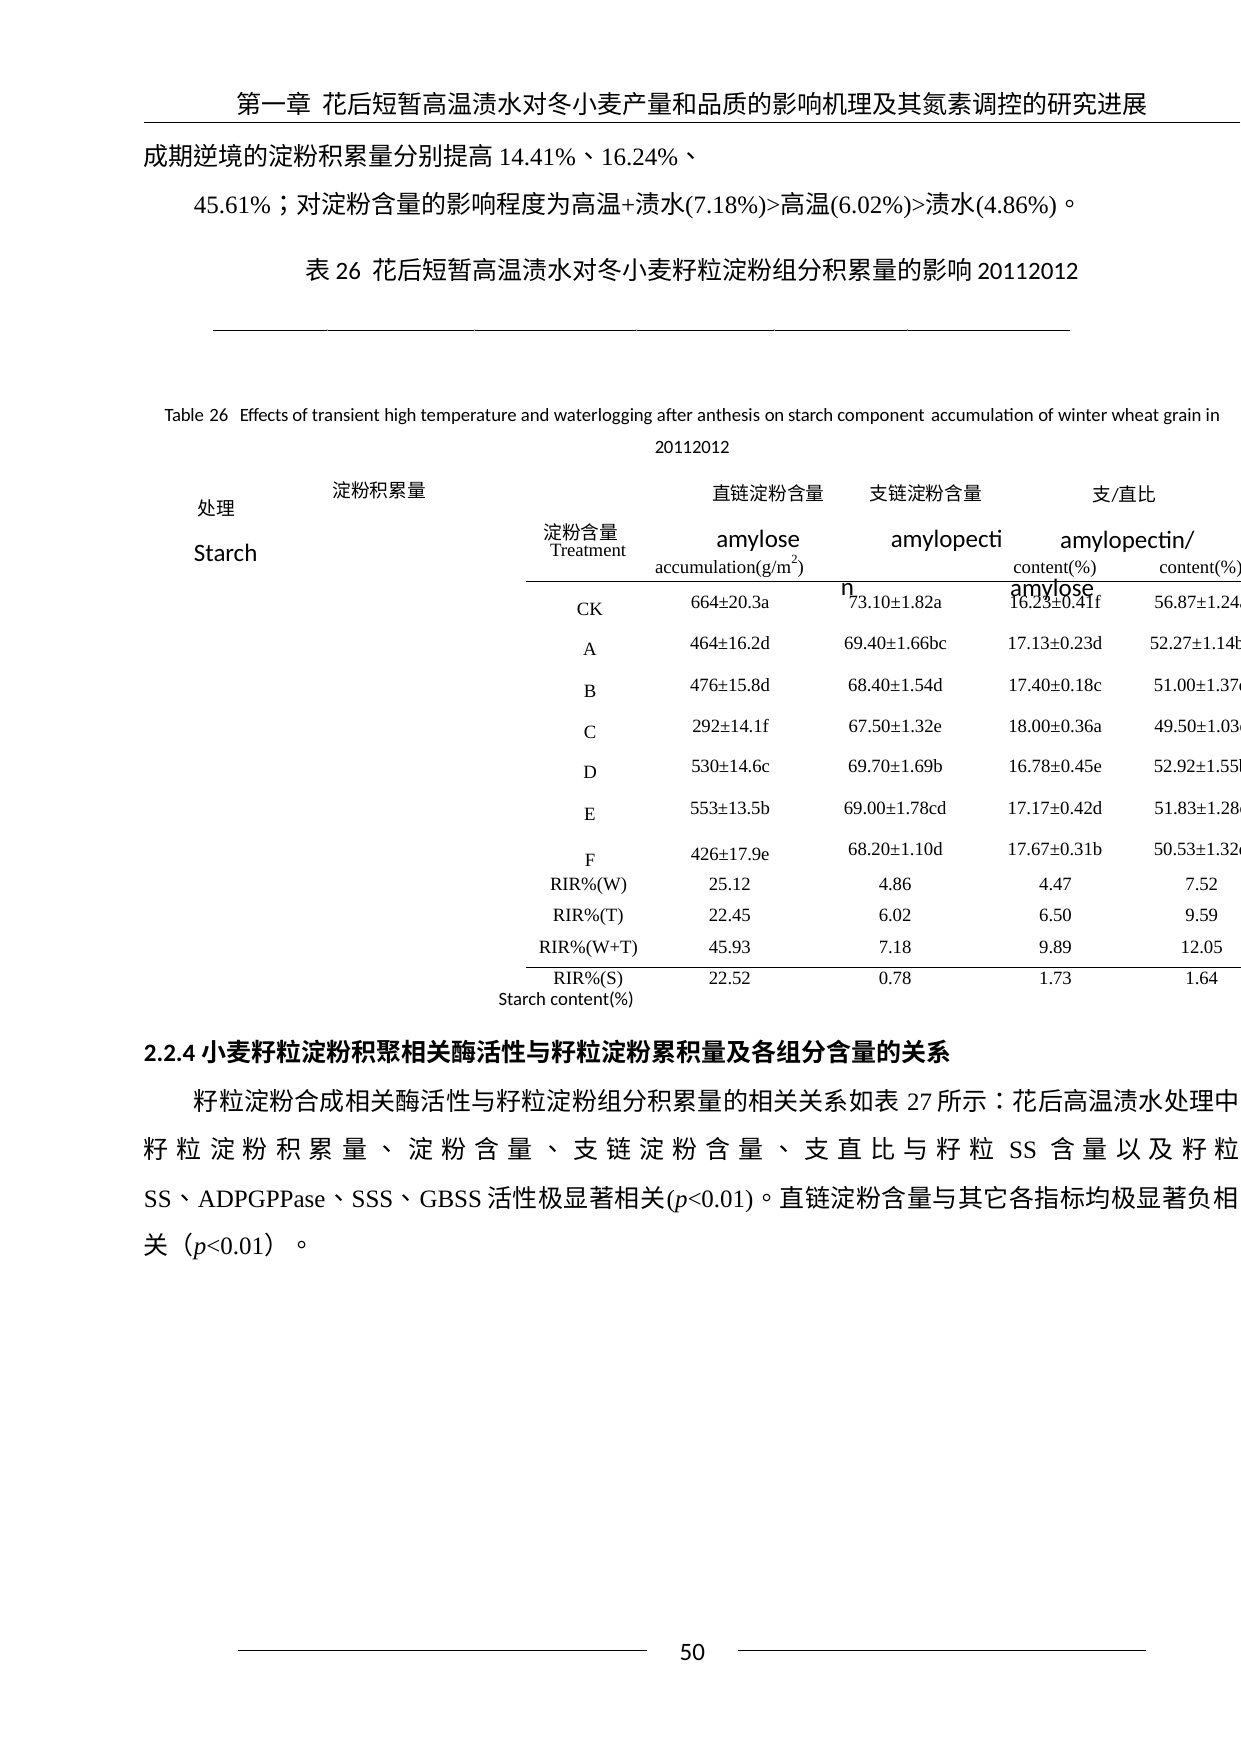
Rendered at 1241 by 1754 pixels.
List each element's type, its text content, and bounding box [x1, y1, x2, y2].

text amylose [666, 505, 837, 553]
text amylopectin [841, 505, 1006, 581]
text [144, 123, 1240, 172]
text amylopectin [841, 582, 1006, 602]
text 支/直比 [1026, 483, 1223, 506]
subtitle 2.2.4 小麦籽粒淀粉积聚相关酶活性与籽粒淀粉累积量及各组分含量的关系 [144, 1034, 1240, 1068]
text Starch content(%) [451, 967, 662, 1010]
text 表26 花后短暂高温渍水对冬小麦籽粒淀粉组分积累量的影响2011­2012 [144, 253, 1240, 287]
text 淀粉含量 [499, 496, 662, 544]
text 45.61%；对淀粉含量的影响程度为高温+渍水(7.18%)>高温(6.02%)>渍水(4.86%)。 [144, 172, 1240, 220]
text 支链淀粉含量 [869, 483, 1006, 505]
text 处理 [198, 501, 447, 519]
text amylopectin/amylose [1010, 506, 1240, 581]
text Starch [144, 519, 447, 567]
text 籽粒淀粉合成相关酶活性与籽粒淀粉组分积累量的相关关系如表27所示：花后高温渍水处理中籽粒淀粉积累量、淀粉含量、支链淀粉含量、支直比与籽粒SS含量以及籽粒SS、ADPGPPase、SSS、GBSS活性极显著相关(p<0.01)。直链淀粉含量与其它各指标均极显著负相关（p<0.01）。 [144, 1068, 1240, 1262]
text Table 26 Effects of transient high temperature and waterlogging after anthesis on starch component accumulation of winter wheat grain in 2011­2012 [144, 393, 1240, 458]
text 淀粉积累量 [311, 483, 447, 501]
text amylopectin/amylose [1010, 582, 1240, 603]
text 直链淀粉含量 [699, 483, 837, 505]
